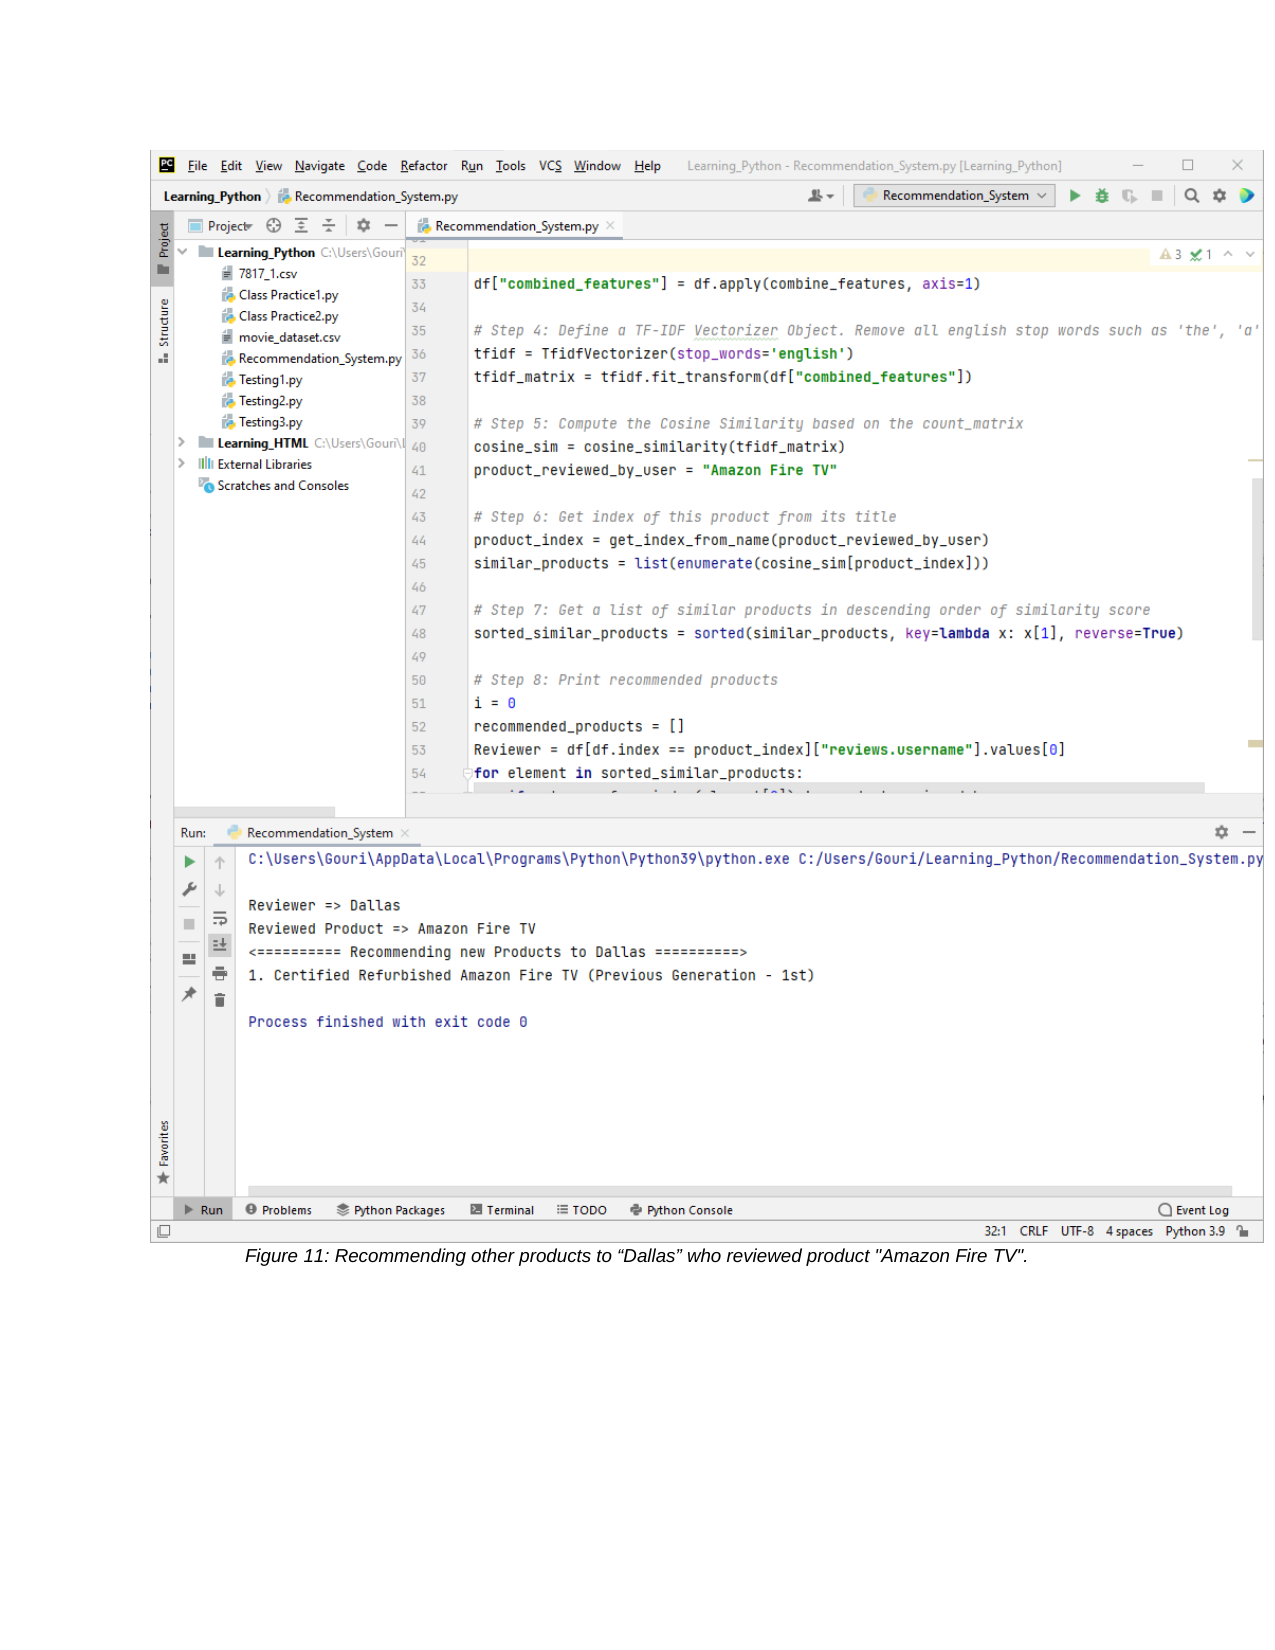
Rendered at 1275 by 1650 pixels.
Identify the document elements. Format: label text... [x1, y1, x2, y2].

picture [150, 150, 1264, 1243]
text Figure 11: Recommending other products to “Dallas” who reviewed product "Amazon Fire TV". [150, 1245, 1125, 1266]
